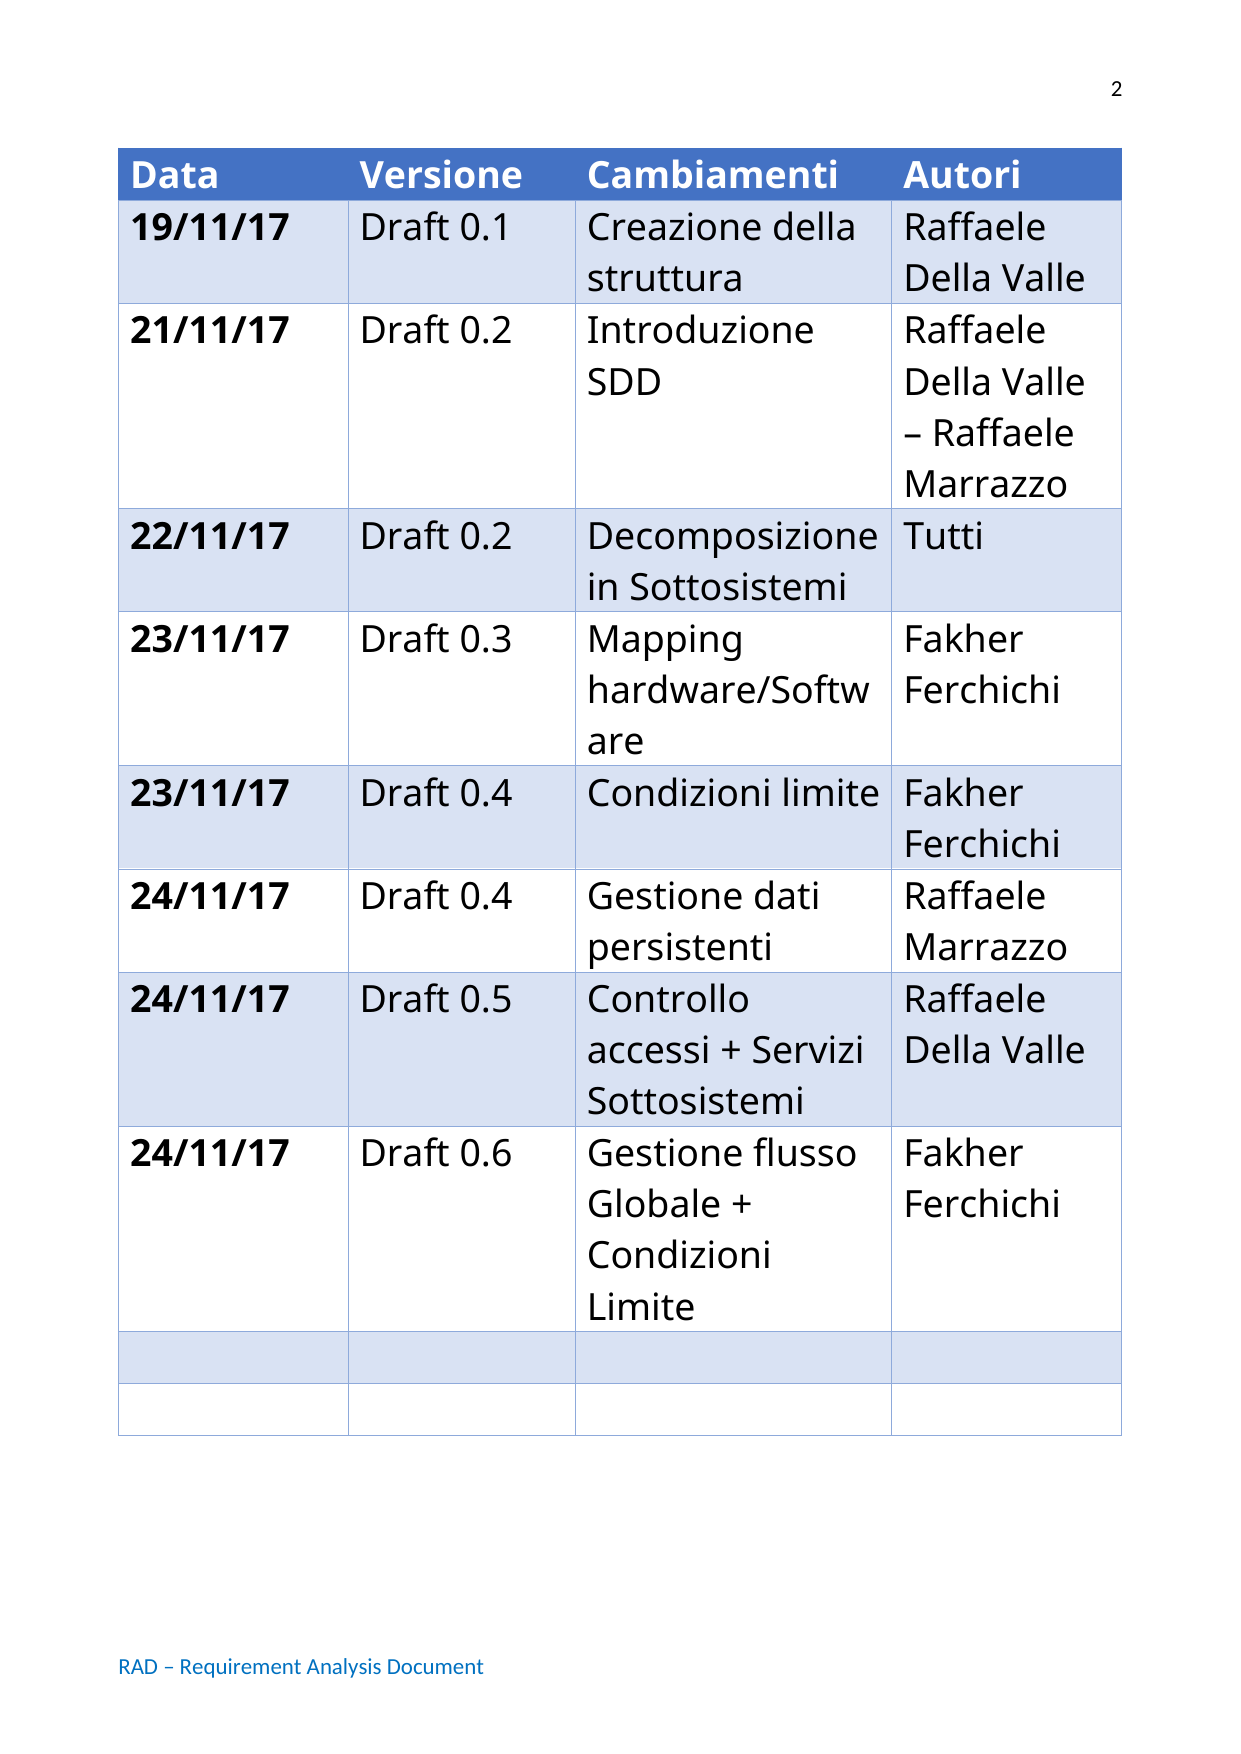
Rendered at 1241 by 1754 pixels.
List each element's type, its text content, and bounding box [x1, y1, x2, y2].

table_cell Mapping hardware/Software [576, 612, 891, 765]
table_cell Draft 0.3 [349, 612, 575, 765]
table_cell Fakher Ferchichi [892, 766, 1121, 868]
table_cell Decomposizione in Sottosistemi [576, 509, 891, 611]
table_cell 23/11/17 [119, 766, 348, 868]
table_cell Fakher Ferchichi [892, 1127, 1121, 1331]
table_cell Raffaele Marrazzo [892, 870, 1121, 972]
table_cell Draft 0.2 [349, 304, 575, 508]
table_header Autori [892, 149, 1121, 200]
table_cell Creazione della struttura [576, 201, 891, 303]
table_cell [892, 1332, 1121, 1383]
table_cell [892, 1384, 1121, 1435]
table_cell 24/11/17 [119, 973, 348, 1126]
table_cell Raffaele Della Valle – Raffaele Marrazzo [892, 304, 1121, 508]
table_header Data [119, 149, 348, 200]
table_cell Draft 0.2 [349, 509, 575, 611]
table_cell Introduzione SDD [576, 304, 891, 508]
table_cell 21/11/17 [119, 304, 348, 508]
table_cell [349, 1384, 575, 1435]
table_cell 23/11/17 [119, 612, 348, 765]
table_cell 19/11/17 [119, 201, 348, 303]
table_header Cambiamenti [576, 149, 891, 200]
table_cell Fakher Ferchichi [892, 612, 1121, 765]
table_cell 22/11/17 [119, 509, 348, 611]
table_cell Raffaele Della Valle [892, 201, 1121, 303]
table_cell [576, 1384, 891, 1435]
table_cell Raffaele Della Valle [892, 973, 1121, 1126]
table_cell Draft 0.4 [349, 766, 575, 868]
table_cell Condizioni limite [576, 766, 891, 868]
table_cell [576, 1332, 891, 1383]
table_cell Draft 0.5 [349, 973, 575, 1126]
table_cell Gestione flusso Globale + Condizioni Limite [576, 1127, 891, 1331]
table_cell Draft 0.1 [349, 201, 575, 303]
table_cell [349, 1332, 575, 1383]
table_cell Draft 0.6 [349, 1127, 575, 1331]
table_cell 24/11/17 [119, 870, 348, 972]
table_cell Gestione dati persistenti [576, 870, 891, 972]
table_header Versione [349, 149, 575, 200]
table_cell Draft 0.4 [349, 870, 575, 972]
table_cell Tutti [892, 509, 1121, 611]
table_cell Controllo accessi + Servizi Sottosistemi [576, 973, 891, 1126]
table_cell [119, 1332, 348, 1383]
table_cell [119, 1384, 348, 1435]
table_cell 24/11/17 [119, 1127, 348, 1331]
